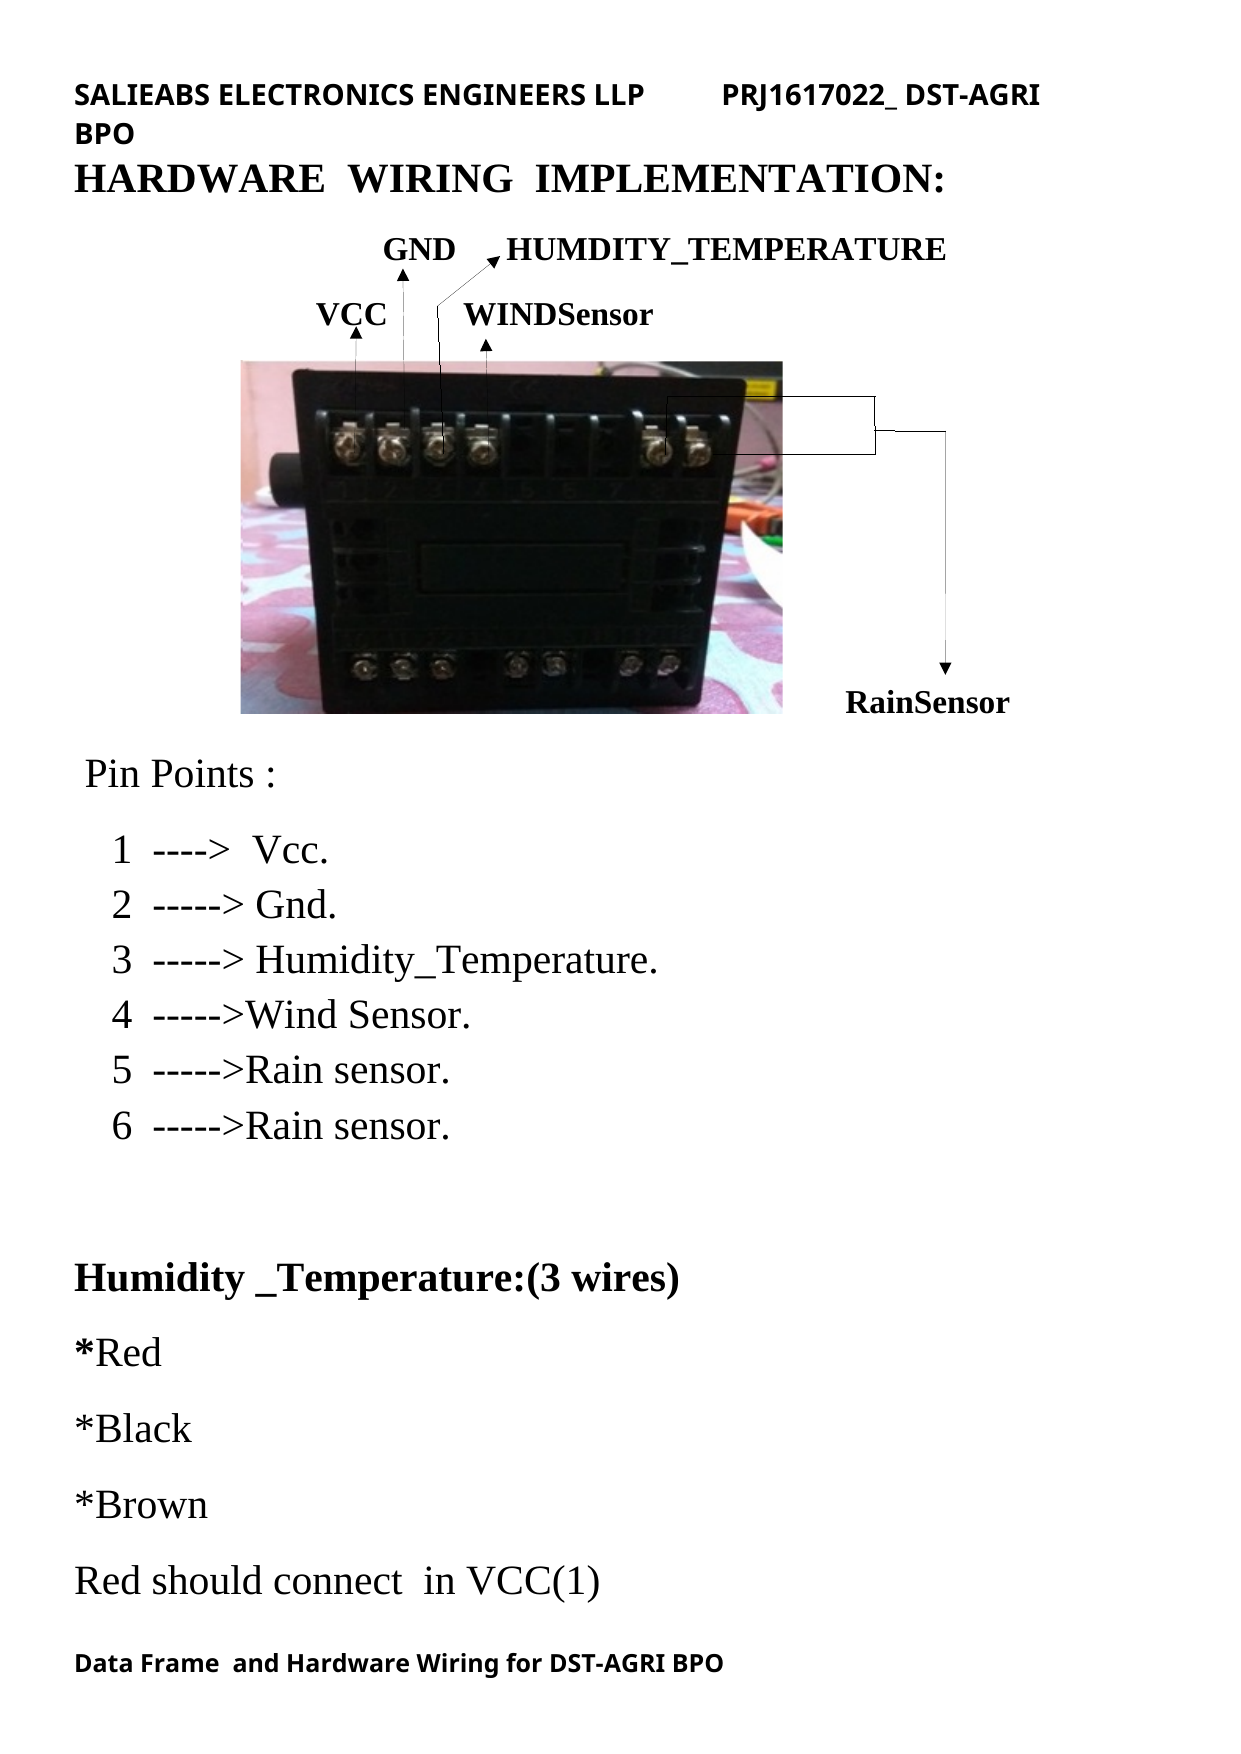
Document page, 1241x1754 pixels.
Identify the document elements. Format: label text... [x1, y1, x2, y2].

list ----->Wind Sensor. [111, 990, 1090, 1038]
text GND HUMDITY_TEMPERATURE [74, 229, 1090, 267]
list -----> Humidity_Temperature. [111, 935, 1090, 983]
list -----> Gnd. [111, 880, 1090, 928]
text VCC WINDSensor [74, 294, 403, 332]
text VCC WINDSensor [404, 294, 1090, 332]
text *Brown [74, 1480, 1090, 1528]
text Red should connect in VCC(1) [74, 1556, 1090, 1604]
text *Black [74, 1404, 1090, 1452]
list ----->Rain sensor. [111, 1100, 1090, 1148]
text *Red [74, 1328, 1090, 1376]
list ----->Rain sensor. [111, 1045, 1090, 1093]
picture [240, 360, 783, 714]
text Humidity _Temperature:(3 wires) [74, 1252, 1090, 1300]
text Pin Points : [74, 749, 1090, 797]
text HARDWARE WIRING IMPLEMENTATION: [74, 153, 1090, 201]
list ----> Vcc. [111, 824, 1090, 872]
